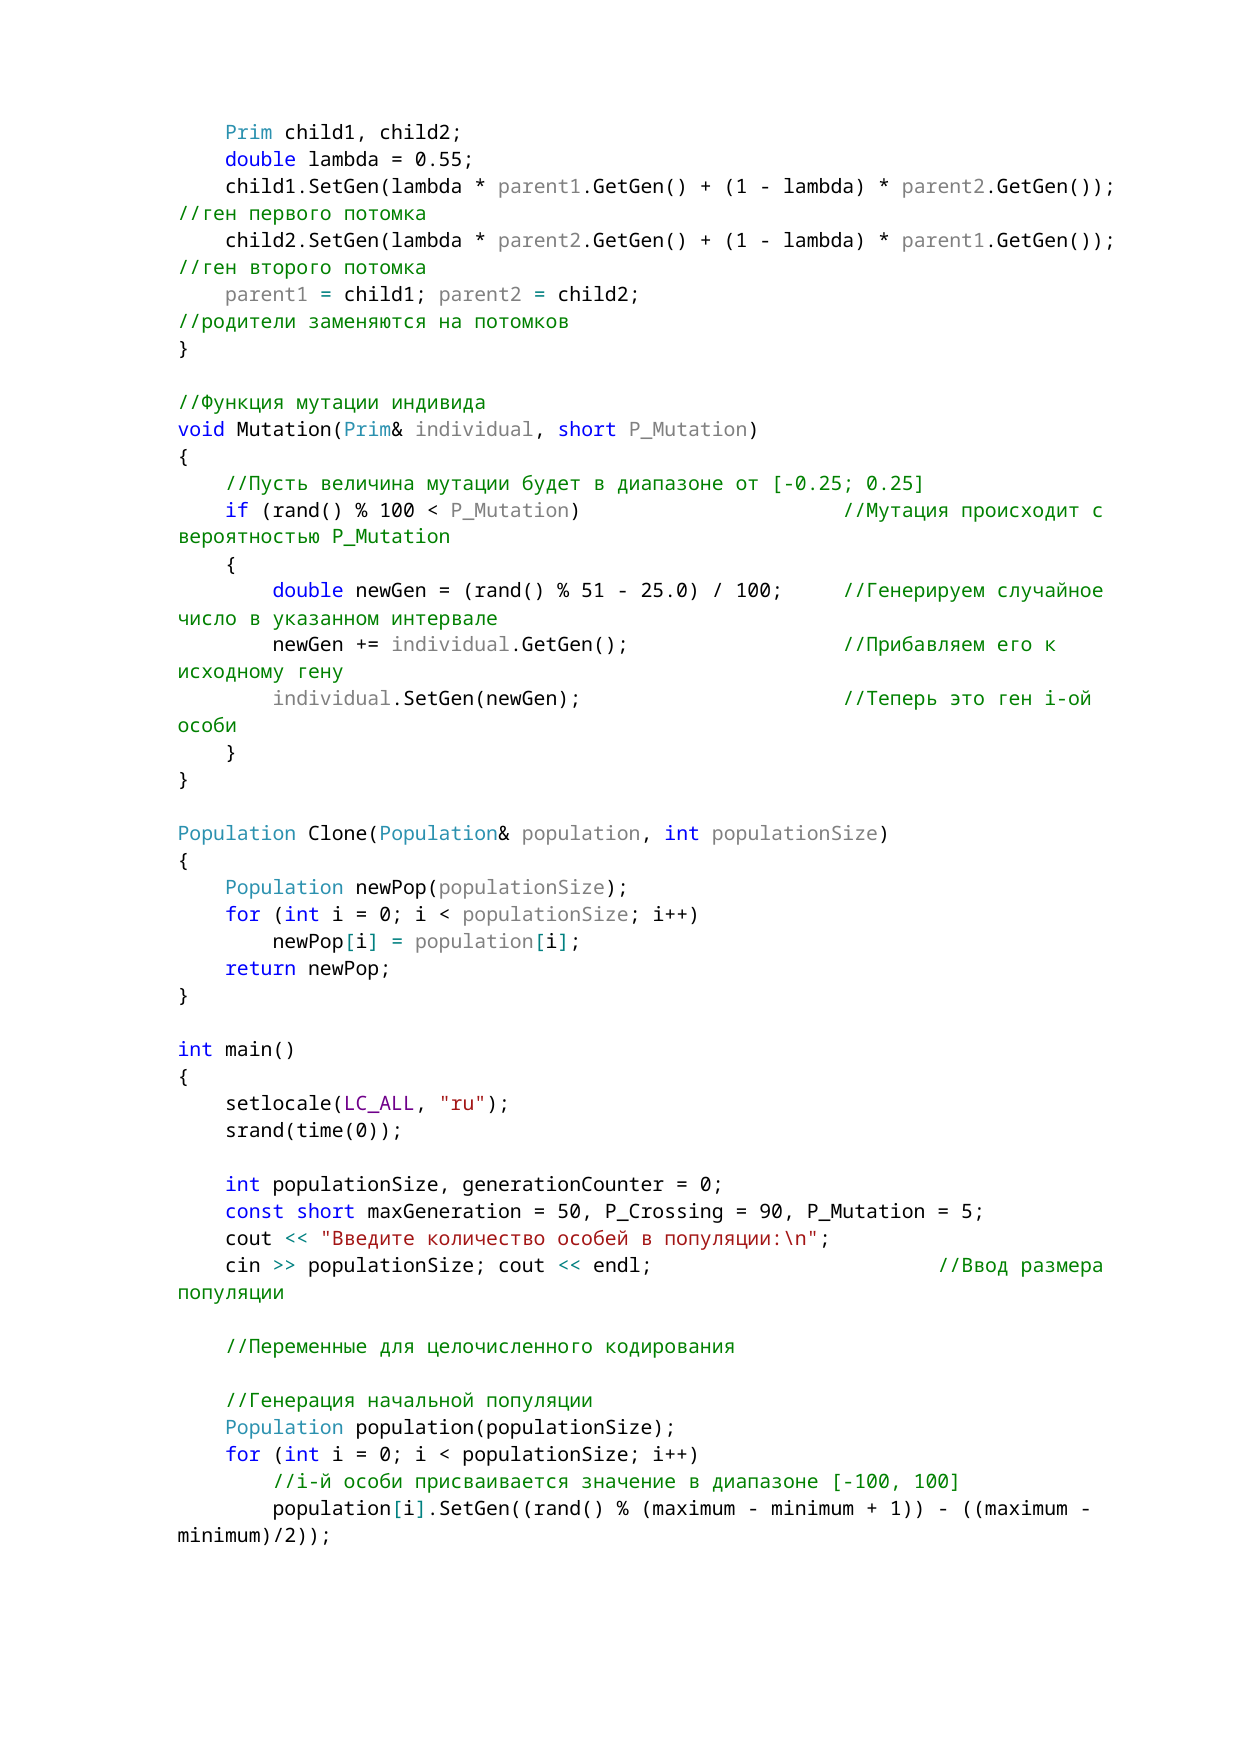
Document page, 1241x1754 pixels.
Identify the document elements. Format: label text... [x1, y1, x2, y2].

text cin >> populationSize; cout << endl; //Ввод размера популяции [177, 1251, 1152, 1305]
text newPop[i] = population[i]; [177, 927, 1152, 954]
text } [177, 766, 1152, 793]
text Population Clone(Population& population, int populationSize) [177, 819, 1152, 847]
text population[i].SetGen((rand() % (maximum - minimum + 1)) - ((maximum - minimum)/2)); [177, 1494, 1152, 1548]
text { [177, 442, 1152, 469]
text Prim child1, child2; [177, 118, 1152, 145]
text setlocale(LC_ALL, "ru"); [177, 1089, 1152, 1116]
text Population newPop(populationSize); [177, 873, 1152, 901]
text { [177, 1062, 1152, 1089]
text //Переменные для целочисленного кодирования [177, 1332, 1152, 1359]
text return newPop; [177, 954, 1152, 981]
text void Mutation(Prim& individual, short P_Mutation) [177, 415, 1152, 442]
text //i-й особи присваивается значение в диапазоне [-100, 100] [177, 1467, 1152, 1494]
text for (int i = 0; i < populationSize; i++) [177, 901, 1152, 927]
text } [177, 981, 1152, 1008]
text child2.SetGen(lambda * parent2.GetGen() + (1 - lambda) * parent1.GetGen()); //ген второго потомка [177, 226, 1152, 280]
text cout << "Введите количество особей в популяции:\n"; [177, 1224, 1152, 1251]
text int main() [177, 1035, 1152, 1062]
text for (int i = 0; i < populationSize; i++) [177, 1440, 1152, 1467]
text if (rand() % 100 < P_Mutation) //Мутация происходит с вероятностью P_Mutation [177, 496, 1152, 550]
text //Функция мутации индивида [177, 388, 1152, 415]
text } [177, 334, 1152, 361]
text individual.SetGen(newGen); //Теперь это ген i-ой особи [177, 685, 1152, 739]
text { [177, 550, 1152, 577]
text double newGen = (rand() % 51 - 25.0) / 100; //Генерируем случайное число в указанном интервале [177, 577, 1152, 631]
text //Генерация начальной популяции [177, 1386, 1152, 1413]
text //Пусть величина мутации будет в диапазоне от [-0.25; 0.25] [177, 469, 1152, 496]
text double lambda = 0.55; [177, 145, 1152, 172]
text child1.SetGen(lambda * parent1.GetGen() + (1 - lambda) * parent2.GetGen()); //ген первого потомка [177, 172, 1152, 226]
text srand(time(0)); [177, 1116, 1152, 1143]
text const short maxGeneration = 50, P_Crossing = 90, P_Mutation = 5; [177, 1197, 1152, 1224]
text int populationSize, generationCounter = 0; [177, 1170, 1152, 1197]
text } [177, 739, 1152, 766]
text Population population(populationSize); [177, 1413, 1152, 1440]
text { [177, 847, 1152, 873]
text parent1 = child1; parent2 = child2; //родители заменяются на потомков [177, 280, 1152, 334]
text newGen += individual.GetGen(); //Прибавляем его к исходному гену [177, 631, 1152, 685]
